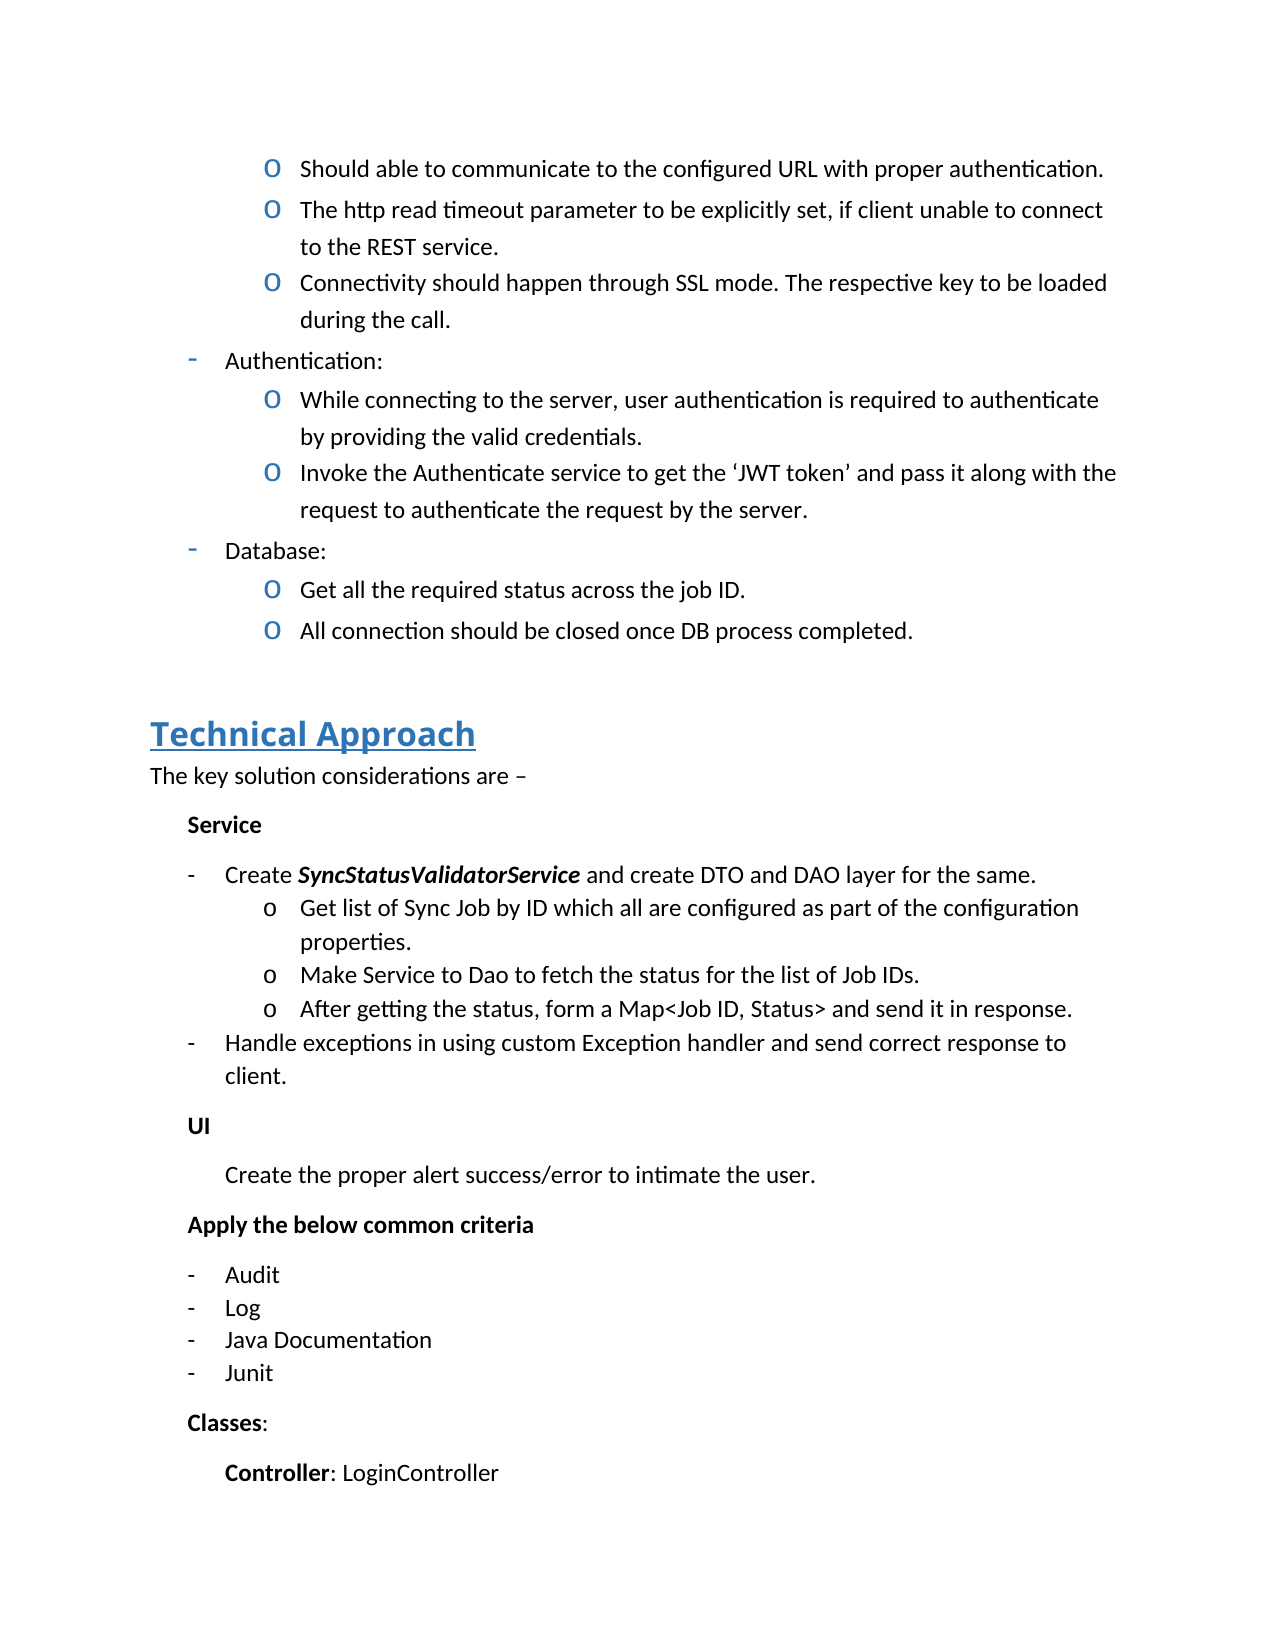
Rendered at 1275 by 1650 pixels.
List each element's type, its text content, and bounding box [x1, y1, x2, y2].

list Connectivity should happen through SSL mode. The respective key to be loaded during the call. [262, 264, 1125, 335]
text Apply the below common criteria [187, 1209, 1125, 1240]
list While connecting to the server, user authentication is required to authenticate by providing the valid credentials. [262, 381, 1125, 452]
list Authentication: [187, 337, 1125, 378]
list Java Documentation [187, 1324, 1125, 1355]
list After getting the status, form a Map<Job ID, Status> and send it in response. [262, 993, 1125, 1025]
list Handle exceptions in using custom Exception handler and send correct response to client. [187, 1027, 1125, 1091]
list Create SyncStatusValidatorService and create DTO and DAO layer for the same. [187, 859, 1125, 889]
list Audit [187, 1259, 1125, 1289]
subtitle Technical Approach [150, 711, 1125, 756]
list Make Service to Dao to fetch the status for the list of Job IDs. [262, 959, 1125, 991]
list Log [187, 1292, 1125, 1322]
list Junit [187, 1357, 1125, 1388]
list Invoke the Authenticate service to get the ‘JWT token’ and pass it along with the request to authenticate the request by the server. [262, 454, 1125, 525]
list Get all the required status across the job ID. [262, 571, 1125, 609]
text Controller: LoginController [150, 1457, 1125, 1487]
text UI [187, 1110, 1125, 1141]
list Should able to communicate to the configured URL with proper authentication. [262, 150, 1125, 188]
list The http read timeout parameter to be explicitly set, if client unable to connect to the REST service. [262, 191, 1125, 262]
list Get list of Sync Job by ID which all are configured as part of the configuration properties. [262, 892, 1125, 957]
text The key solution considerations are – [150, 760, 1125, 790]
list All connection should be closed once DB process completed. [262, 612, 1125, 650]
text Service [150, 809, 1125, 840]
list Database: [187, 527, 1125, 568]
text Classes: [150, 1407, 1125, 1438]
text Create the proper alert success/error to intimate the user. [150, 1159, 1125, 1190]
